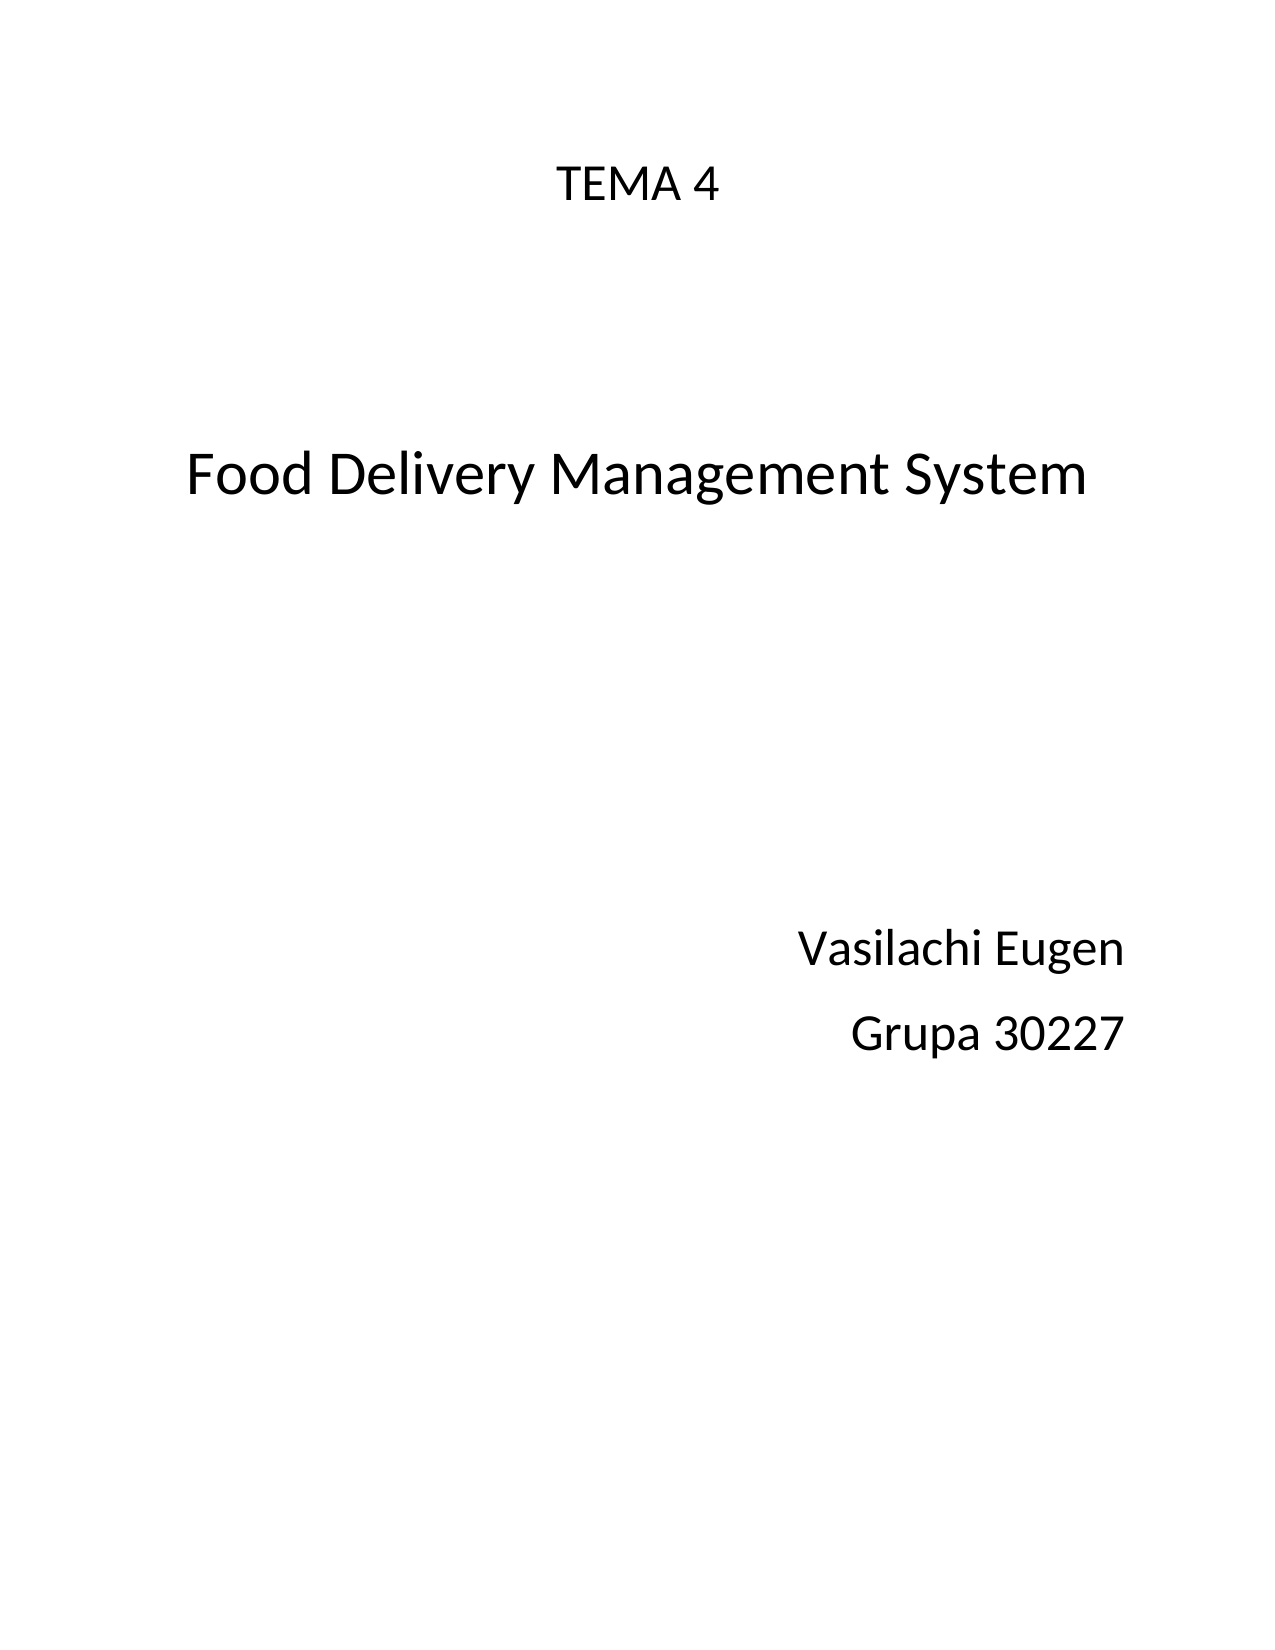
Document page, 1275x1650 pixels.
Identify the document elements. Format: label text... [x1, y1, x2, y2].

text TEMA 4 [150, 150, 1125, 213]
text Food Delivery Management System [150, 433, 1125, 510]
text Vasilachi Eugen [150, 915, 1125, 978]
text Grupa 30227 [150, 1000, 1125, 1063]
